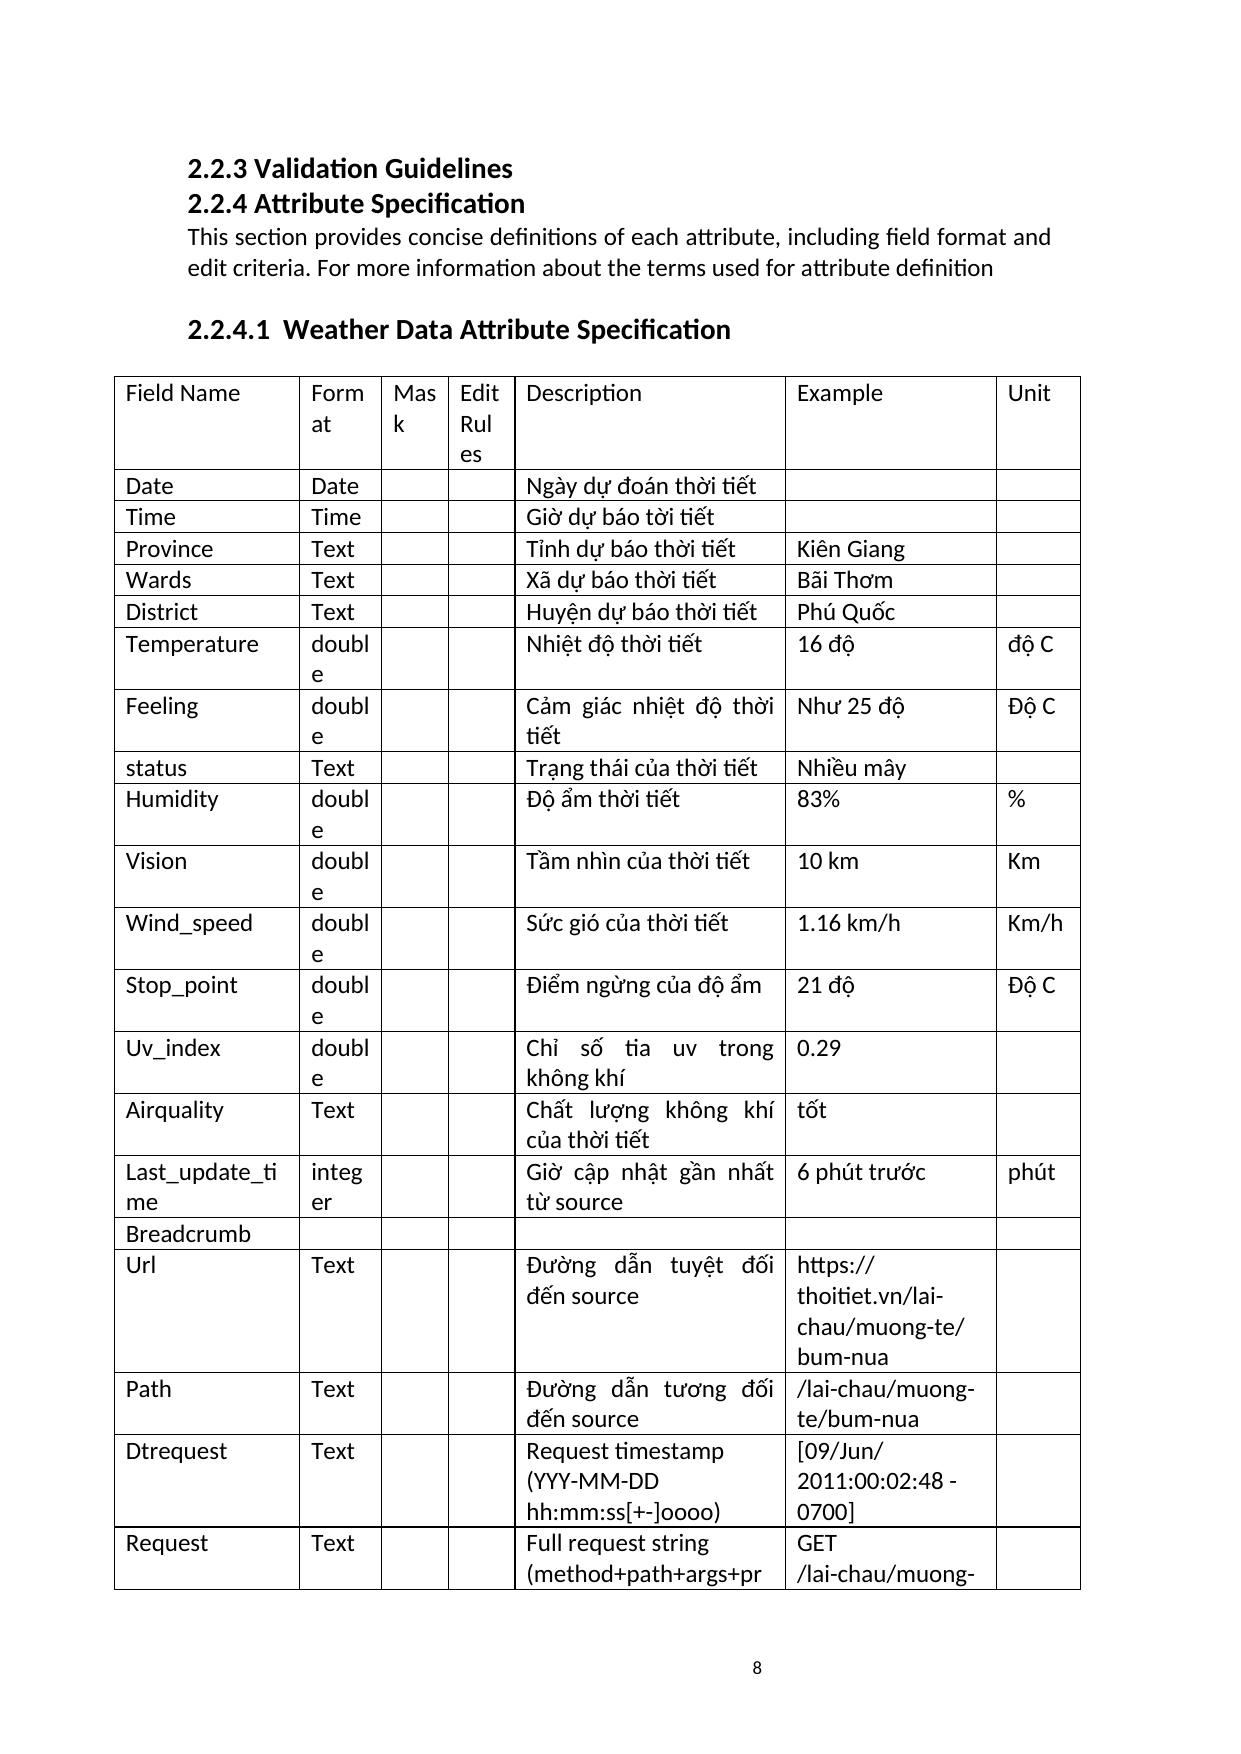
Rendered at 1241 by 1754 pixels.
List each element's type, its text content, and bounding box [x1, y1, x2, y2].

table_cell [382, 470, 448, 500]
table_cell [449, 1032, 514, 1093]
table_header Field Name [115, 377, 299, 469]
table_cell Dtrequest [115, 1435, 299, 1526]
table_cell Độ C [997, 970, 1080, 1031]
table_cell % [997, 784, 1080, 844]
table_cell Text [300, 752, 381, 782]
table_cell Km/h [997, 908, 1080, 969]
table_cell Kiên Giang [786, 533, 996, 563]
table_cell [382, 1435, 448, 1526]
table_cell /lai-chau/muong-te/bum-nua [786, 1373, 996, 1434]
table_cell Độ ẩm thời tiết [516, 784, 785, 844]
table_header Example [786, 377, 996, 469]
table_cell [449, 846, 514, 907]
table_header Mask [382, 377, 448, 469]
table_cell [516, 1218, 785, 1248]
table_cell [382, 596, 448, 627]
table_cell [997, 1032, 1080, 1093]
list This section provides concise definitions of each attribute, including field format and edit criteria. For more information about the terms used for attribute definition [187, 221, 1053, 282]
table_cell Chất lượng không khí của thời tiết [516, 1094, 785, 1155]
table_cell [449, 596, 514, 627]
table_cell Tầm nhìn của thời tiết [516, 846, 785, 907]
table_cell Text [300, 533, 381, 563]
table_cell [300, 1218, 381, 1248]
list 2.2.3 Validation Guidelines [187, 150, 1053, 186]
table_cell [449, 1094, 514, 1155]
table_cell [382, 908, 448, 969]
table_cell [786, 1218, 996, 1248]
table_cell double [300, 908, 381, 969]
table_cell Đường dẫn tuyệt đối đến source [516, 1250, 785, 1372]
list 2.2.4 Attribute Specification [187, 186, 1053, 221]
table_cell [997, 501, 1080, 532]
table_cell [382, 1094, 448, 1155]
table_cell Province [115, 533, 299, 563]
table_cell Đường dẫn tương đối đến source [516, 1373, 785, 1434]
table_cell [997, 1250, 1080, 1372]
table_cell Text [300, 1373, 381, 1434]
table_cell độ C [997, 628, 1080, 689]
table_cell Time [115, 501, 299, 532]
table_header Edit Rules [449, 377, 514, 469]
table_cell Bãi Thơm [786, 565, 996, 595]
table_header Unit [997, 377, 1080, 469]
table_cell Vision [115, 846, 299, 907]
table_cell Date [300, 470, 381, 500]
table_cell Phú Quốc [786, 596, 996, 627]
table_cell Last_update_time [115, 1156, 299, 1217]
table_cell [382, 846, 448, 907]
table_cell Humidity [115, 784, 299, 844]
table_cell [382, 1373, 448, 1434]
table_cell double [300, 970, 381, 1031]
table_cell Trạng thái của thời tiết [516, 752, 785, 782]
table_cell 1.16 km/h [786, 908, 996, 969]
table_cell [449, 970, 514, 1031]
table_cell [382, 690, 448, 751]
table_cell [382, 501, 448, 532]
table_cell Sức gió của thời tiết [516, 908, 785, 969]
table_cell [449, 1218, 514, 1248]
table_cell [09/Jun/2011:00:02:48 -0700] [786, 1435, 996, 1526]
table_cell Giờ cập nhật gần nhất từ source [516, 1156, 785, 1217]
table_cell Text [300, 1250, 381, 1372]
table_cell [997, 1435, 1080, 1526]
table_cell 21 độ [786, 970, 996, 1031]
table_cell [449, 1156, 514, 1217]
table_cell [382, 1528, 448, 1588]
table_cell [449, 752, 514, 782]
table_cell [997, 533, 1080, 563]
table_cell [382, 1250, 448, 1372]
table_cell double [300, 628, 381, 689]
table_cell [449, 1373, 514, 1434]
table_cell Feeling [115, 690, 299, 751]
table_cell [382, 752, 448, 782]
table_cell Km [997, 846, 1080, 907]
table_cell Text [300, 565, 381, 595]
table_cell Url [115, 1250, 299, 1372]
table_cell [997, 1094, 1080, 1155]
table_cell Breadcrumb [115, 1218, 299, 1248]
table_cell [382, 784, 448, 844]
table_cell Nhiều mây [786, 752, 996, 782]
table_cell 83% [786, 784, 996, 844]
table_cell [997, 752, 1080, 782]
table_cell Path [115, 1373, 299, 1434]
table_cell https://thoitiet.vn/lai-chau/muong-te/bum-nua [786, 1250, 996, 1372]
table_cell Request [115, 1528, 299, 1588]
table_cell Text [300, 1528, 381, 1588]
table_cell Request timestamp (YYY-MM-DD hh:mm:ss[+-]oooo) [516, 1435, 785, 1526]
table_cell [449, 501, 514, 532]
table_cell double [300, 690, 381, 751]
table_cell [997, 1373, 1080, 1434]
table_cell Giờ dự báo tời tiết [516, 501, 785, 532]
table_cell Nhiệt độ thời tiết [516, 628, 785, 689]
table_cell [382, 1218, 448, 1248]
table_cell 16 độ [786, 628, 996, 689]
table_cell Huyện dự báo thời tiết [516, 596, 785, 627]
table_header Description [516, 377, 785, 469]
table_cell [997, 1528, 1080, 1588]
table_cell [997, 565, 1080, 595]
table_cell Text [300, 596, 381, 627]
table_cell [382, 970, 448, 1031]
table_cell [997, 470, 1080, 500]
table_cell Airquality [115, 1094, 299, 1155]
table_cell Stop_point [115, 970, 299, 1031]
table_cell Xã dự báo thời tiết [516, 565, 785, 595]
table_cell [449, 784, 514, 844]
table_cell [382, 1156, 448, 1217]
table_cell [382, 533, 448, 563]
table_cell [449, 533, 514, 563]
table_cell Text [300, 1094, 381, 1155]
table_header Format [300, 377, 381, 469]
table_cell [786, 470, 996, 500]
table_cell double [300, 784, 381, 844]
table_cell Chỉ số tia uv trong không khí [516, 1032, 785, 1093]
table_cell [382, 1032, 448, 1093]
table_cell [449, 908, 514, 969]
table_cell Điểm ngừng của độ ẩm [516, 970, 785, 1031]
table_cell Text [300, 1435, 381, 1526]
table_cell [516, 1528, 785, 1588]
table_cell [449, 690, 514, 751]
table_cell Wards [115, 565, 299, 595]
table_cell Tỉnh dự báo thời tiết [516, 533, 785, 563]
table_cell double [300, 1032, 381, 1093]
table_cell tốt [786, 1094, 996, 1155]
table_cell integer [300, 1156, 381, 1217]
table_cell [997, 1218, 1080, 1248]
table_cell 0.29 [786, 1032, 996, 1093]
table_cell [997, 596, 1080, 627]
table_cell Date [115, 470, 299, 500]
text 2.2.4.1 Weather Data Attribute Specification [187, 311, 1053, 347]
table_cell [449, 470, 514, 500]
table_cell District [115, 596, 299, 627]
table_cell 10 km [786, 846, 996, 907]
table_cell [382, 628, 448, 689]
table_cell [449, 1435, 514, 1526]
table_cell 6 phút trước [786, 1156, 996, 1217]
table_cell status [115, 752, 299, 782]
table_cell phút [997, 1156, 1080, 1217]
table_cell [382, 565, 448, 595]
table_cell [786, 1528, 996, 1588]
table_cell Time [300, 501, 381, 532]
table_cell Độ C [997, 690, 1080, 751]
table_cell Ngày dự đoán thời tiết [516, 470, 785, 500]
table_cell double [300, 846, 381, 907]
table_cell Uv_index [115, 1032, 299, 1093]
table_cell Wind_speed [115, 908, 299, 969]
table_cell Như 25 độ [786, 690, 996, 751]
table_cell [449, 1250, 514, 1372]
table_cell [449, 565, 514, 595]
table_cell [449, 1528, 514, 1588]
table_cell Temperature [115, 628, 299, 689]
table_cell Cảm giác nhiệt độ thời tiết [516, 690, 785, 751]
table_cell [449, 628, 514, 689]
table_cell [786, 501, 996, 532]
